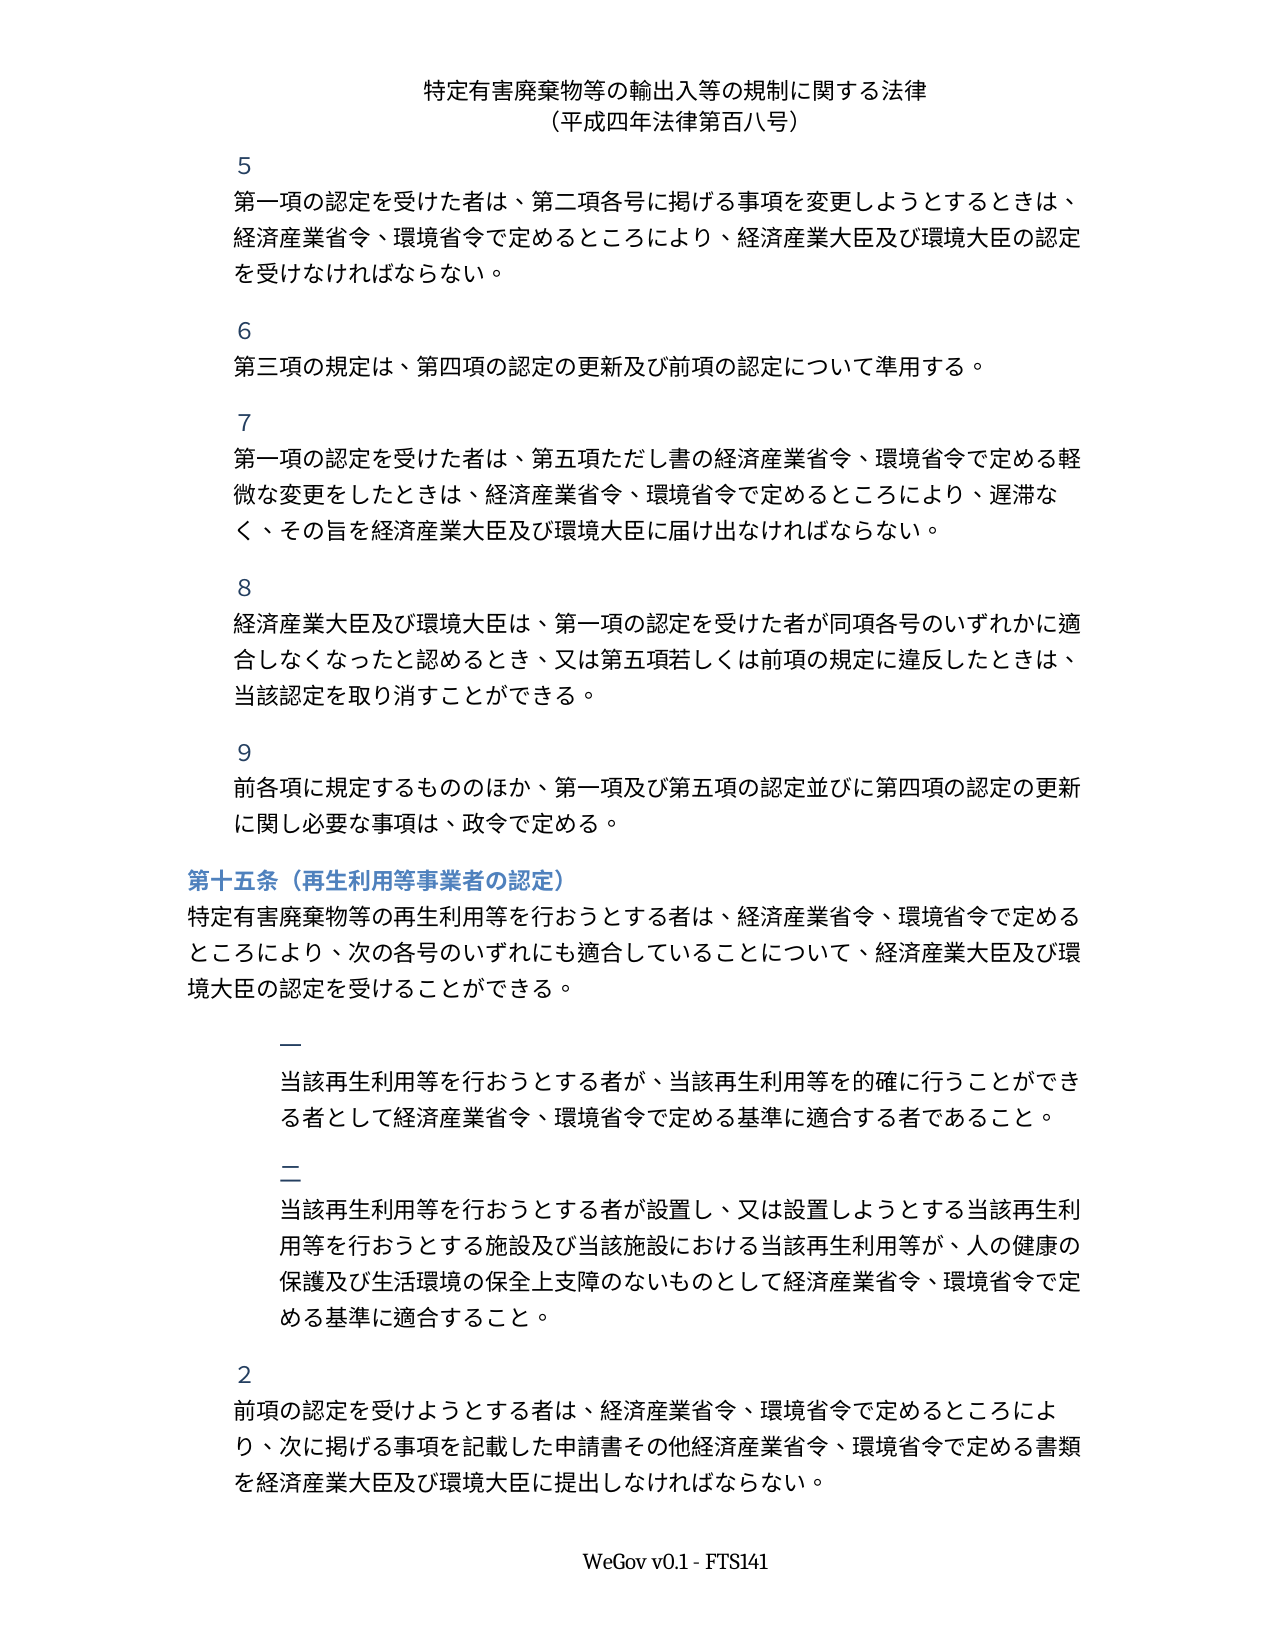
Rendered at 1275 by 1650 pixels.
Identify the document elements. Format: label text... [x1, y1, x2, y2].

subtitle 二 [279, 1158, 1087, 1189]
subtitle ２ [233, 1359, 1087, 1390]
subtitle ５ [233, 150, 1087, 181]
text 前項の認定を受けようとする者は、経済産業省令、環境省令で定めるところにより、次に掲げる事項を記載した申請書その他経済産業省令、環境省令で定める書類を経済産業大臣及び環境大臣に提出しなければならない。 [233, 1395, 1087, 1498]
subtitle ９ [233, 736, 1087, 768]
text 経済産業大臣及び環境大臣は、第一項の認定を受けた者が同項各号のいずれかに適合しなくなったと認めるとき、又は第五項若しくは前項の規定に違反したときは、当該認定を取り消すことができる。 [233, 608, 1087, 711]
subtitle ８ [233, 572, 1087, 603]
text 前各項に規定するもののほか、第一項及び第五項の認定並びに第四項の認定の更新に関し必要な事項は、政令で定める。 [233, 772, 1087, 839]
text 特定有害廃棄物等の再生利用等を行おうとする者は、経済産業省令、環境省令で定めるところにより、次の各号のいずれにも適合していることについて、経済産業大臣及び環境大臣の認定を受けることができる。 [187, 901, 1087, 1004]
subtitle ７ [233, 407, 1087, 438]
subtitle 一 [279, 1030, 1087, 1061]
text 当該再生利用等を行おうとする者が設置し、又は設置しようとする当該再生利用等を行おうとする施設及び当該施設における当該再生利用等が、人の健康の保護及び生活環境の保全上支障のないものとして経済産業省令、環境省令で定める基準に適合すること。 [279, 1194, 1087, 1333]
text 当該再生利用等を行おうとする者が、当該再生利用等を的確に行うことができる者として経済産業省令、環境省令で定める基準に適合する者であること。 [279, 1066, 1087, 1133]
text 第三項の規定は、第四項の認定の更新及び前項の認定について準用する。 [233, 351, 1087, 382]
subtitle ６ [233, 314, 1087, 346]
text 第一項の認定を受けた者は、第二項各号に掲げる事項を変更しようとするときは、経済産業省令、環境省令で定めるところにより、経済産業大臣及び環境大臣の認定を受けなければならない。 [233, 186, 1087, 289]
subtitle 第十五条（再生利用等事業者の認定） [187, 865, 1087, 896]
text 第一項の認定を受けた者は、第五項ただし書の経済産業省令、環境省令で定める軽微な変更をしたときは、経済産業省令、環境省令で定めるところにより、遅滞なく、その旨を経済産業大臣及び環境大臣に届け出なければならない。 [233, 443, 1087, 546]
